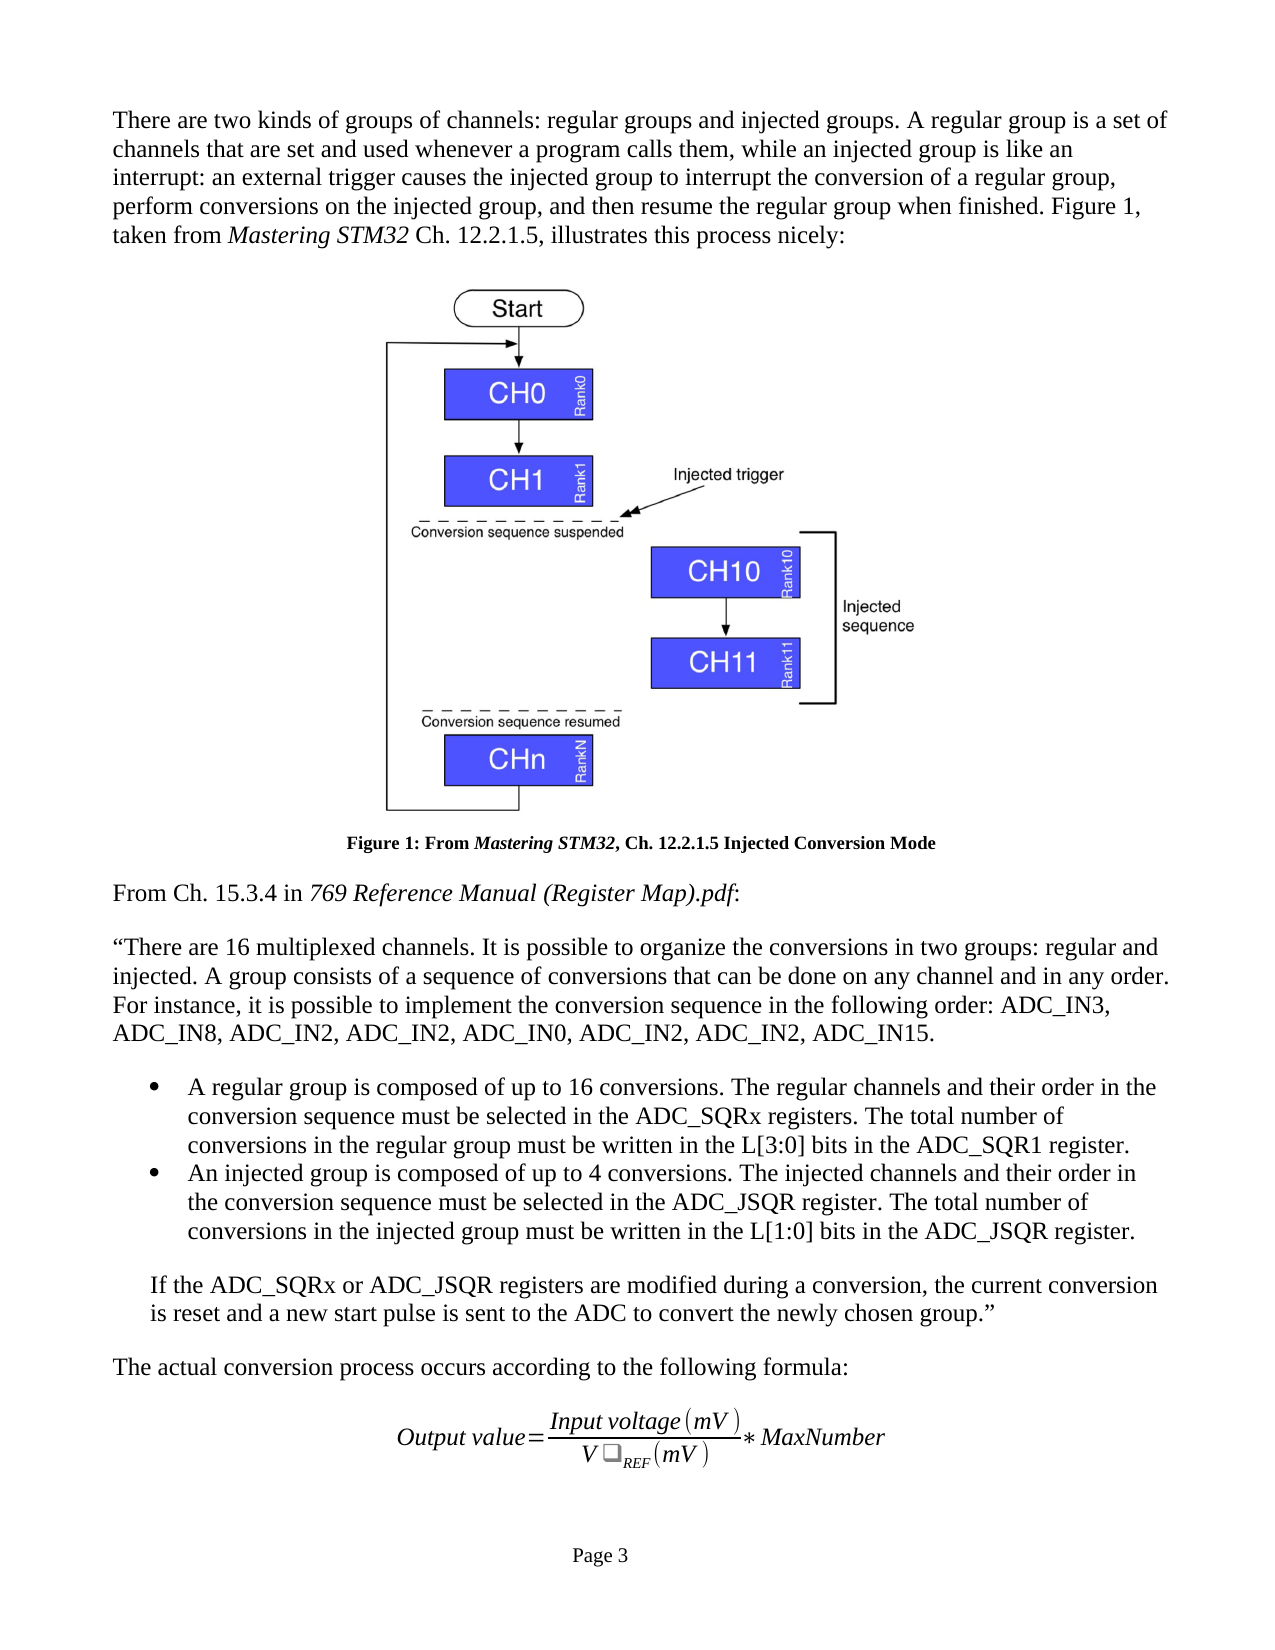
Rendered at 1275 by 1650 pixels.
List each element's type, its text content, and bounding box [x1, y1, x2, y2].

list An injected group is composed of up to 4 conversions. The injected channels and their order in the conversion sequence must be selected in the ADC_JSQR register. The total number of conversions in the injected group must be written in the L[1:0] bits in the ADC_JSQR register. [150, 1158, 1170, 1245]
text “There are 16 multiplexed channels. It is possible to organize the conversions in two groups: regular and injected. A group consists of a sequence of conversions that can be done on any channel and in any order. For instance, it is possible to implement the conversion sequence in the following order: ADC_IN3, ADC_IN8, ADC_IN2, ADC_IN2, ADC_IN0, ADC_IN2, ADC_IN2, ADC_IN15. [112, 932, 1170, 1047]
list A regular group is composed of up to 16 conversions. The regular channels and their order in the conversion sequence must be selected in the ADC_SQRx registers. The total number of conversions in the regular group must be written in the L[3:0] bits in the ADC_SQR1 register. [150, 1072, 1170, 1158]
text If the ADC_SQRx or ADC_JSQR registers are modified during a conversion, the current conversion is reset and a new start pulse is sent to the ADC to convert the newly chosen group.” [150, 1270, 1170, 1327]
text There are two kinds of groups of channels: regular groups and injected groups. A regular group is a set of channels that are set and used whenever a program calls them, while an injected group is like an interrupt: an external trigger causes the injected group to interrupt the conversion of a regular group, perform conversions on the injected group, and then resume the regular group when finished. Figure 1, taken from Mastering STM32 Ch. 12.2.1.5, illustrates this process nicely: [112, 105, 1170, 249]
picture [345, 273, 938, 818]
text The actual conversion process occurs according to the following formula: [112, 1352, 1170, 1381]
text Figure 1: From Mastering STM32, Ch. 12.2.1.5 Injected Conversion Mode [112, 832, 1170, 853]
text From Ch. 15.3.4 in 769 Reference Manual (Register Map).pdf: [112, 878, 1170, 907]
